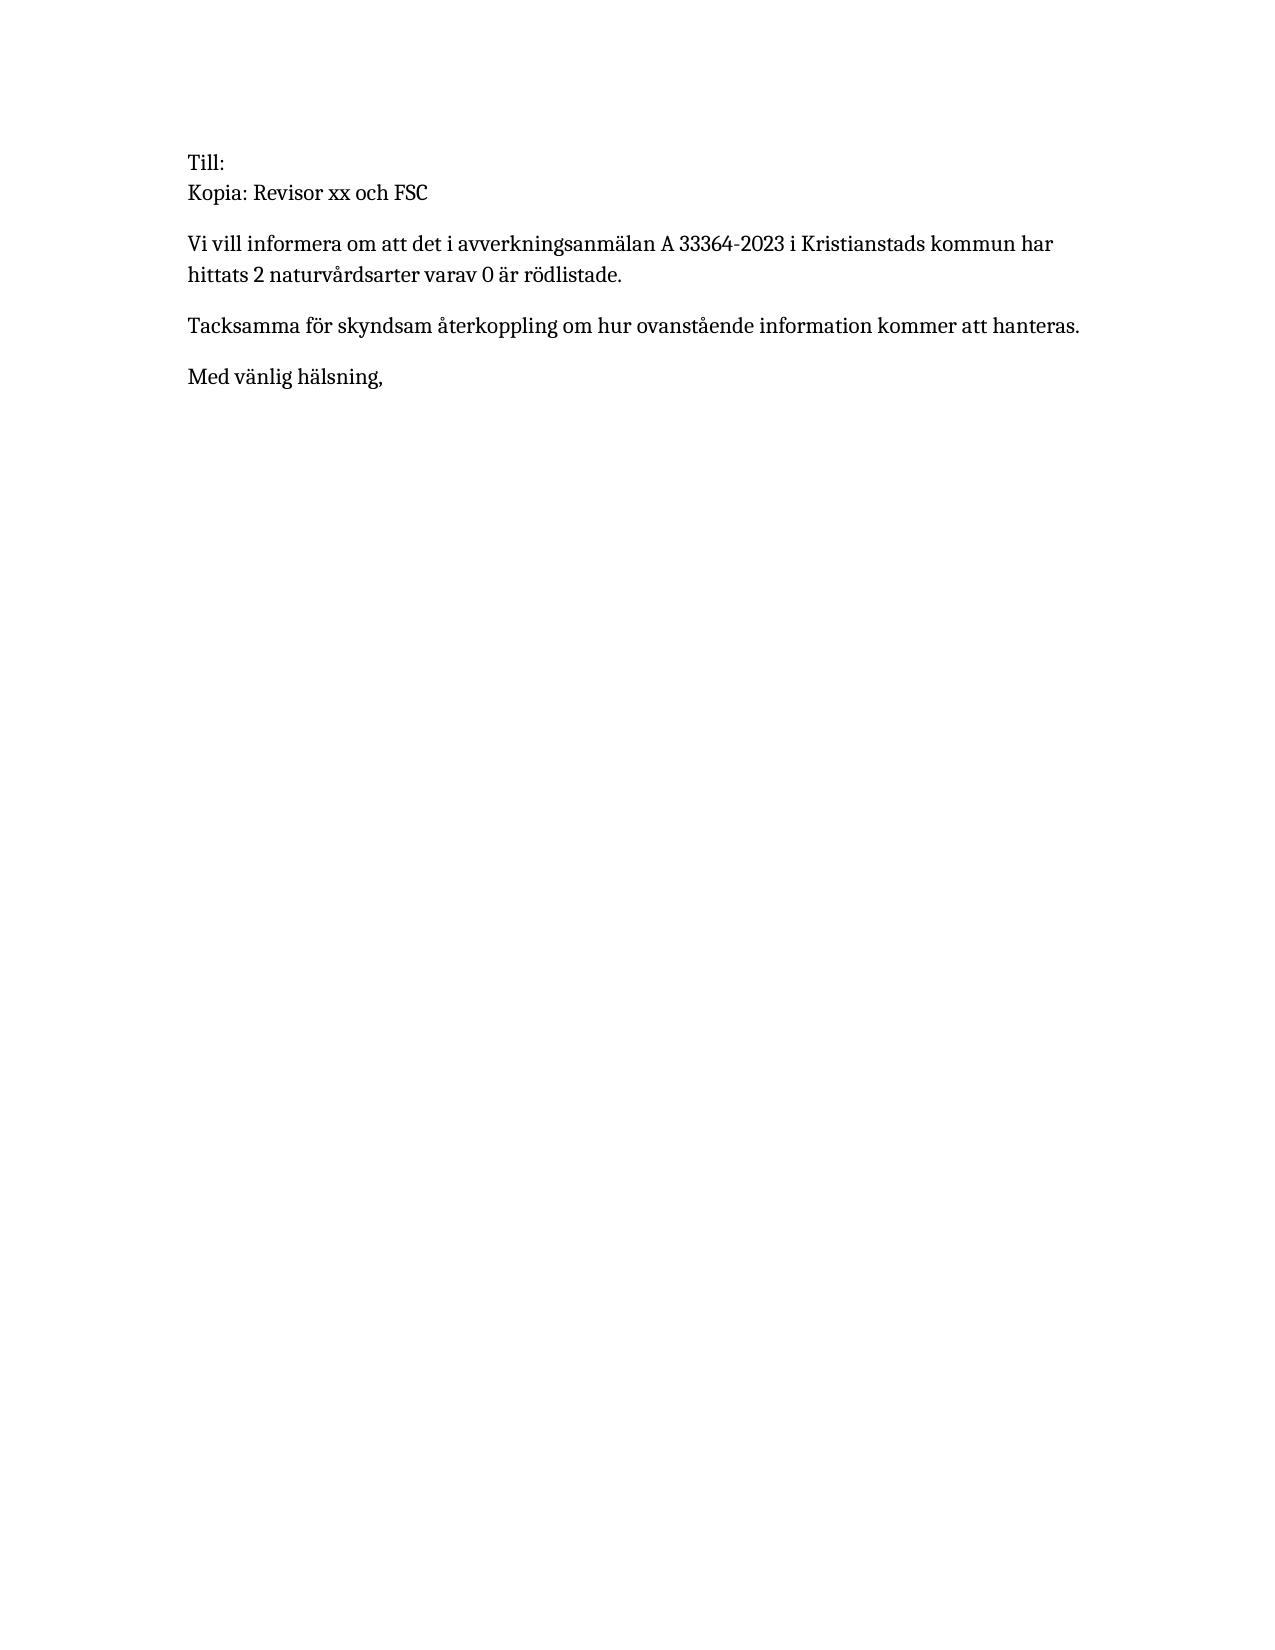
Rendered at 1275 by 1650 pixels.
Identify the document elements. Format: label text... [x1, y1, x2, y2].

text Med vänlig hälsning, [187, 363, 1087, 420]
text Vi vill informera om att det i avverkningsanmälan A 33364-2023 i Kristianstads kommun har hittats 2 naturvårdsarter varav 0 är rödlistade. [187, 231, 1087, 288]
text Tacksamma för skyndsam återkoppling om hur ovanstående information kommer att hanteras. [187, 312, 1087, 339]
text Till: Kopia: Revisor xx och FSC [187, 150, 1087, 207]
